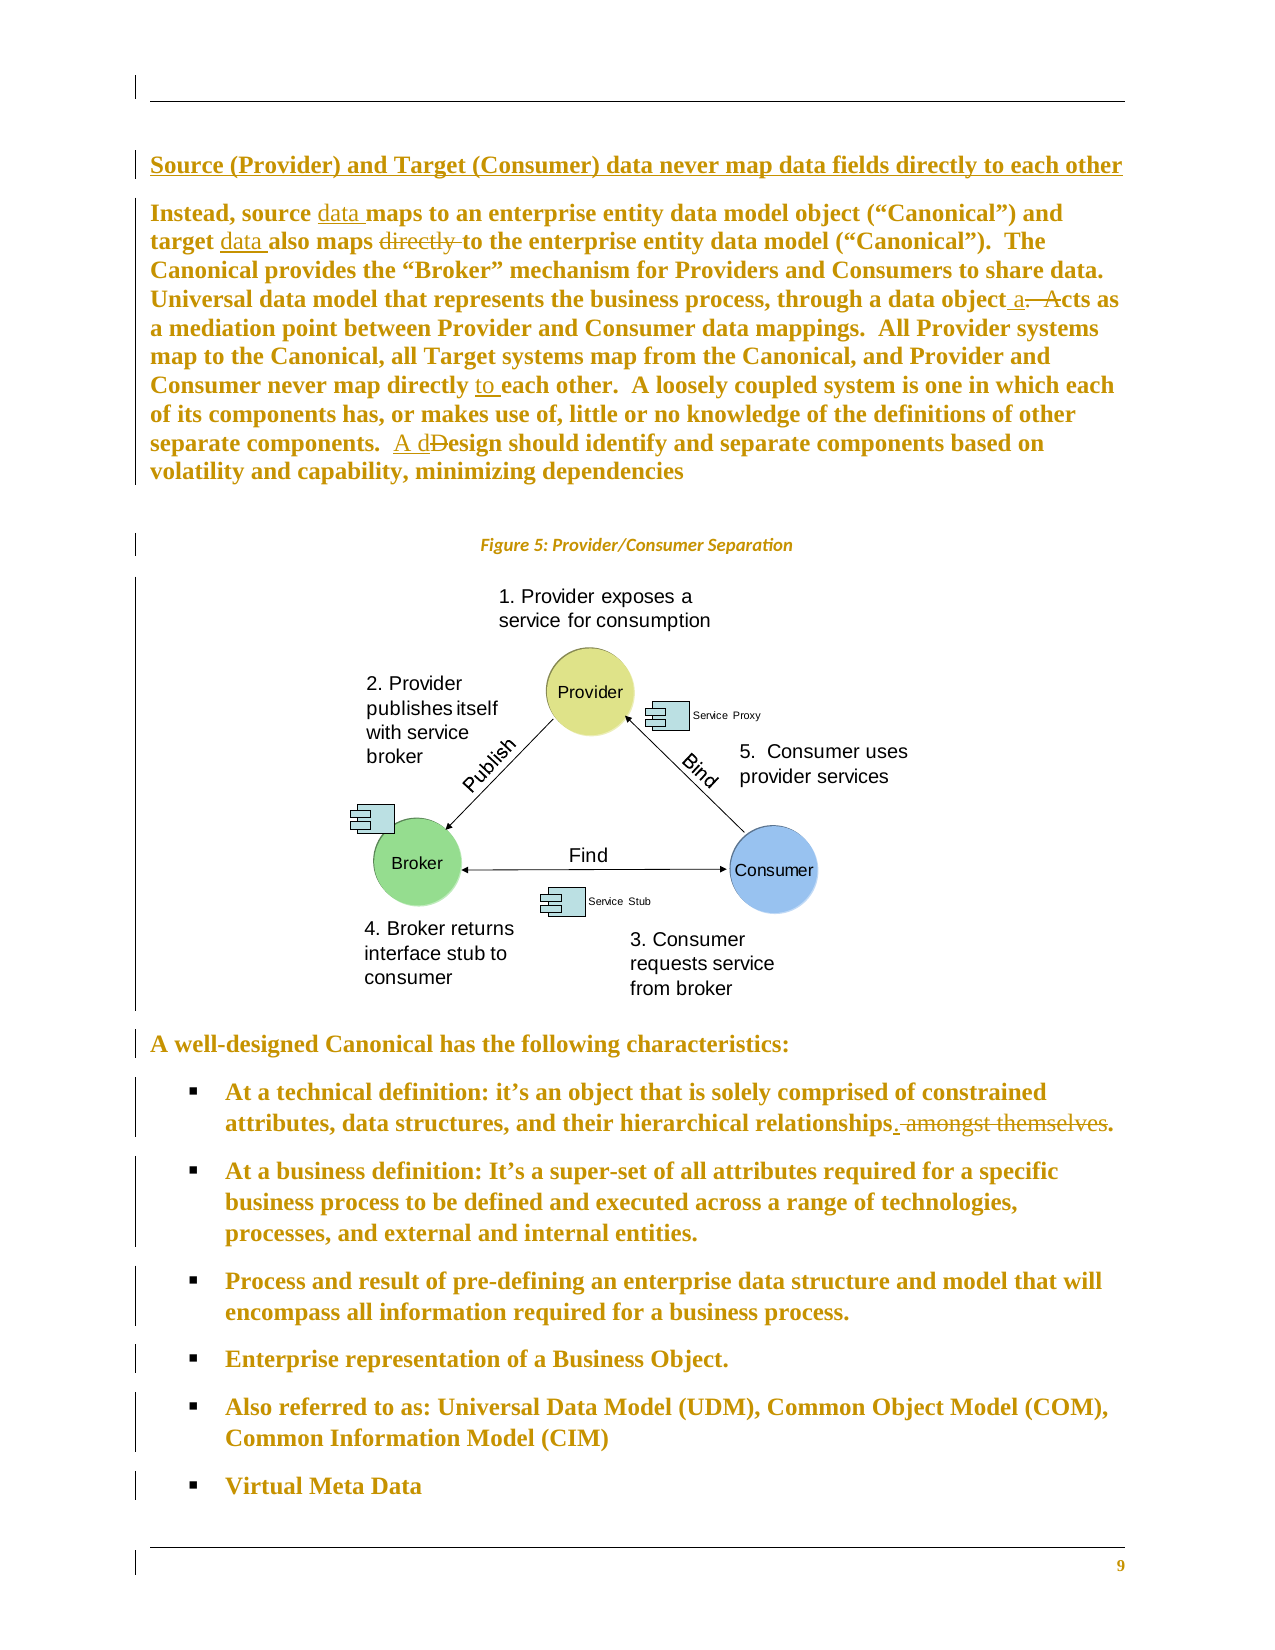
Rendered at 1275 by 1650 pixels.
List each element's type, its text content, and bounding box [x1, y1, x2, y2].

text Instead, source maps to an enterprise entity data model object (“Canonical”) and target also maps to the enterprise entity data model (“Canonical”). The Canonical provides the “Broker” mechanism for Providers and Consumers to share data. Universal data model that represents the business process, through a data objectcts as a mediation point between Provider and Consumer data mappings. All Provider systems map to the Canonical, all Target systems map from the Canonical, and Provider and Consumer never map directly each other. A loosely coupled system is one in which each of its components has, or makes use of, little or no knowledge of the definitions of other separate components. esign should identify and separate components based on volatility and capability, minimizing dependencies [150, 245, 1125, 533]
text Figure 5: Provider/Consumer Separation [150, 581, 1125, 603]
list Process and result of pre-defining an enterprise data structure and model that will encompass all information required for a business process. [187, 1313, 1125, 1373]
list At a technical definition: it’s an object that is solely comprised of constrained attributes, data structures, and their hierarchical relationships. [187, 1125, 1125, 1185]
list At a business definition: It’s a super-set of all attributes required for a specific business process to be defined and executed across a range of technologies, processes, and external and internal entities. [187, 1204, 1125, 1294]
list Also referred to as: Universal Data Model (UDM), Common Object Model (COM), Common Information Model (CIM) [187, 1440, 1125, 1500]
list Enterprise representation of a Business Object. [187, 1392, 1125, 1421]
text A well-designed Canonical has the following characteristics: [150, 1077, 1125, 1106]
text Source (Provider) and Target (Consumer) data never map data fields directly to each other [150, 198, 1125, 226]
